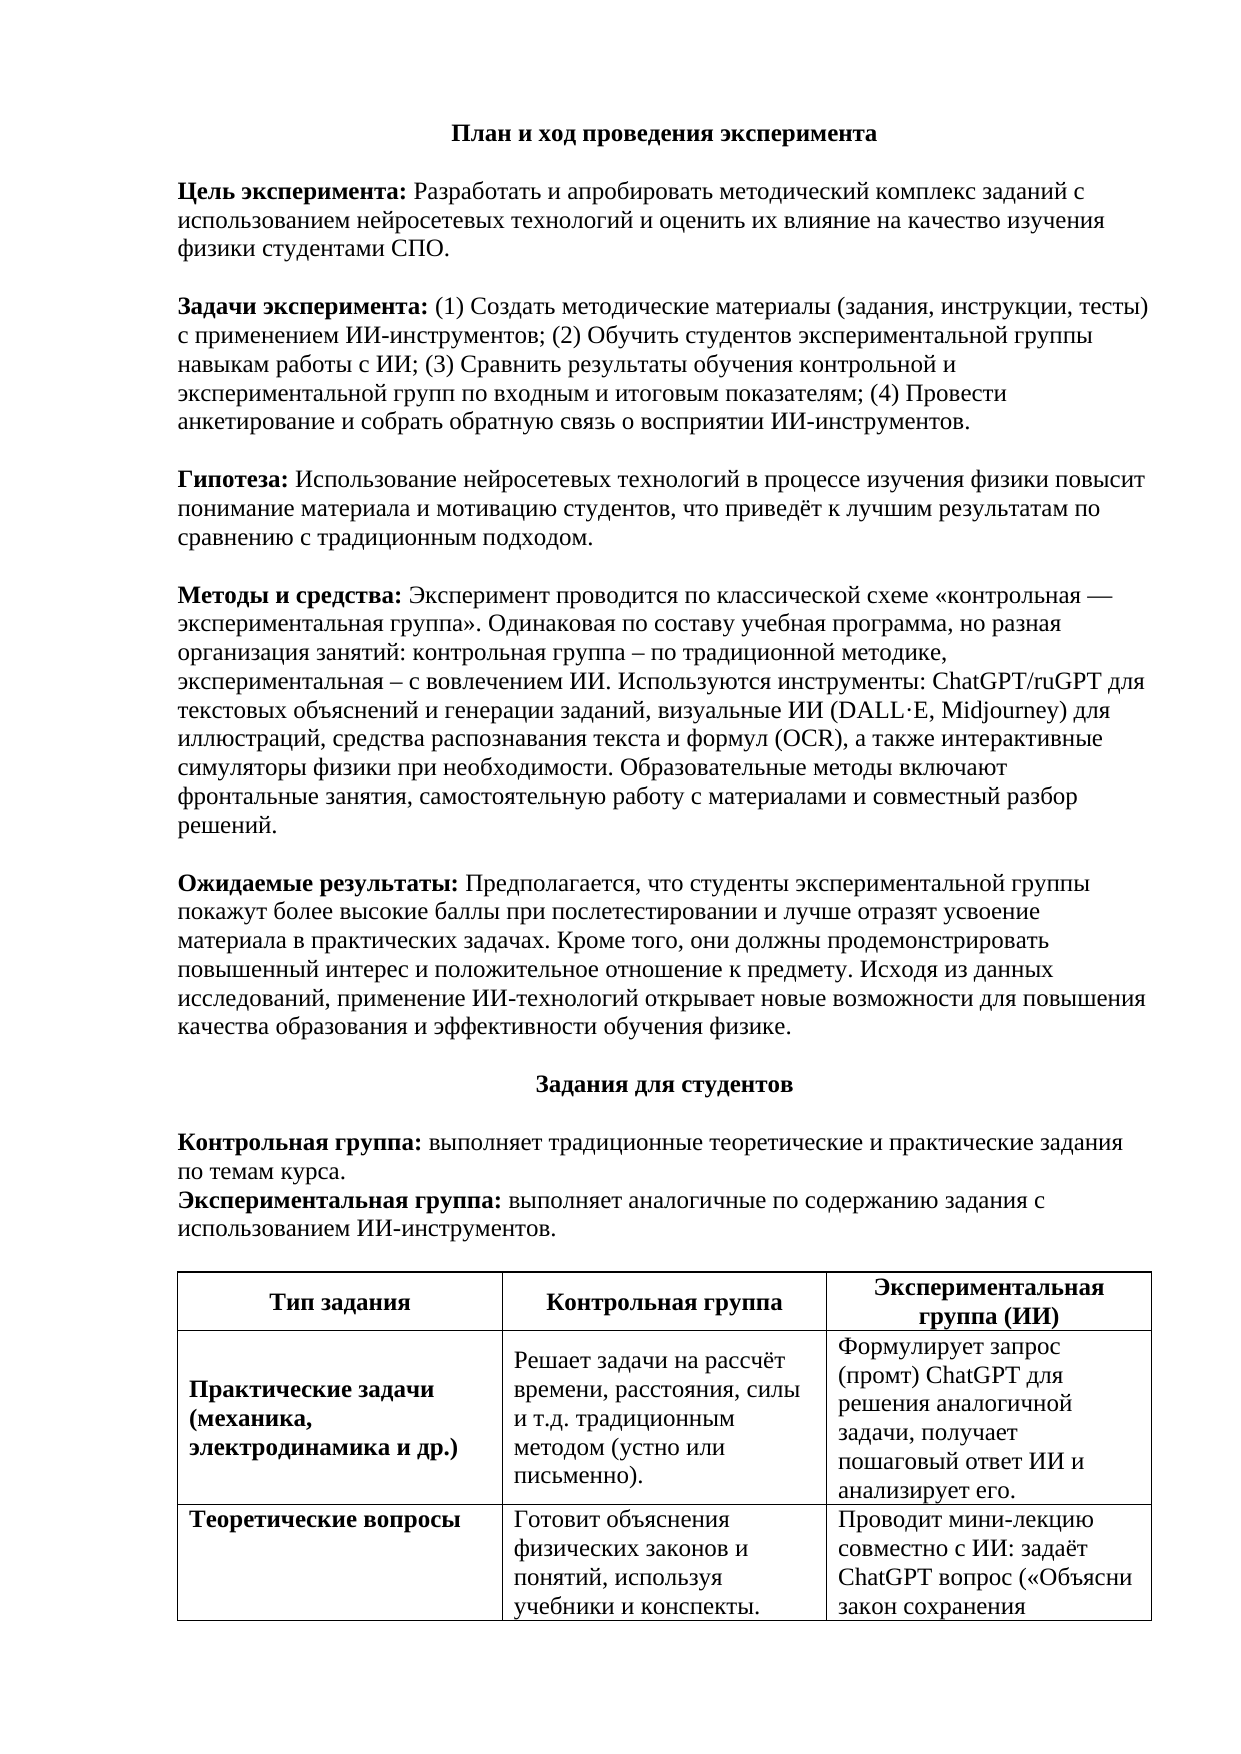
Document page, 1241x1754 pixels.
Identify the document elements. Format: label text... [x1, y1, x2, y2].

table_cell Формулирует запрос (промт) ChatGPT для решения аналогичной задачи, получает пошаговый ответ ИИ и анализирует его. [827, 1331, 1151, 1503]
table_header Тип задания [178, 1273, 502, 1330]
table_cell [827, 1505, 1151, 1619]
text Ожидаемые результаты: Предполагается, что студенты экспериментальной группы покажут более высокие баллы при послетестировании и лучше отразят усвоение материала в практических задачах. Кроме того, они должны продемонстрировать повышенный интерес и положительное отношение к предмету. Исходя из данных исследований, применение ИИ-технологий открывает новые возможности для повышения качества образования и эффективности обучения физике. [177, 868, 1152, 1040]
table_cell Практические задачи (механика, электродинамика и др.) [178, 1331, 502, 1503]
text Задачи эксперимента: (1) Создать методические материалы (задания, инструкции, тесты) с применением ИИ-инструментов; (2) Обучить студентов экспериментальной группы навыкам работы с ИИ; (3) Сравнить результаты обучения контрольной и экспериментальной групп по входным и итоговым показателям; (4) Провести анкетирование и собрать обратную связь о восприятии ИИ-инструментов. [177, 291, 1152, 435]
text План и ход проведения эксперимента [177, 118, 1152, 147]
text Методы и средства: Эксперимент проводится по классической схеме «контрольная — экспериментальная группа». Одинаковая по составу учебная программа, но разная организация занятий: контрольная группа – по традиционной методике, экспериментальная – с вовлечением ИИ. Используются инструменты: ChatGPT/ruGPT для текстовых объяснений и генерации заданий, визуальные ИИ (DALL·E, Midjourney) для иллюстраций, средства распознавания текста и формул (OCR), а также интерактивные симуляторы физики при необходимости. Образовательные методы включают фронтальные занятия, самостоятельную работу с материалами и совместный разбор решений. [177, 580, 1152, 838]
table_cell Решает задачи на рассчёт времени, расстояния, силы и т.д. традиционным методом (устно или письменно). [503, 1331, 826, 1503]
text Контрольная группа: выполняет традиционные теоретические и практические задания по темам курса. Экспериментальная группа: выполняет аналогичные по содержанию задания с использованием ИИ-инструментов. [177, 1127, 1152, 1242]
text Цель эксперимента: Разработать и апробировать методический комплекс заданий с использованием нейросетевых технологий и оценить их влияние на качество изучения физики студентами СПО. [177, 176, 1152, 262]
text Задания для студентов [177, 1069, 1152, 1098]
table_header Экспериментальная группа (ИИ) [827, 1273, 1151, 1330]
table_header Контрольная группа [503, 1273, 826, 1330]
text Гипотеза: Использование нейросетевых технологий в процессе изучения физики повысит понимание материала и мотивацию студентов, что приведёт к лучшим результатам по сравнению с традиционным подходом. [177, 464, 1152, 551]
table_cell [178, 1505, 502, 1619]
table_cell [503, 1505, 826, 1619]
